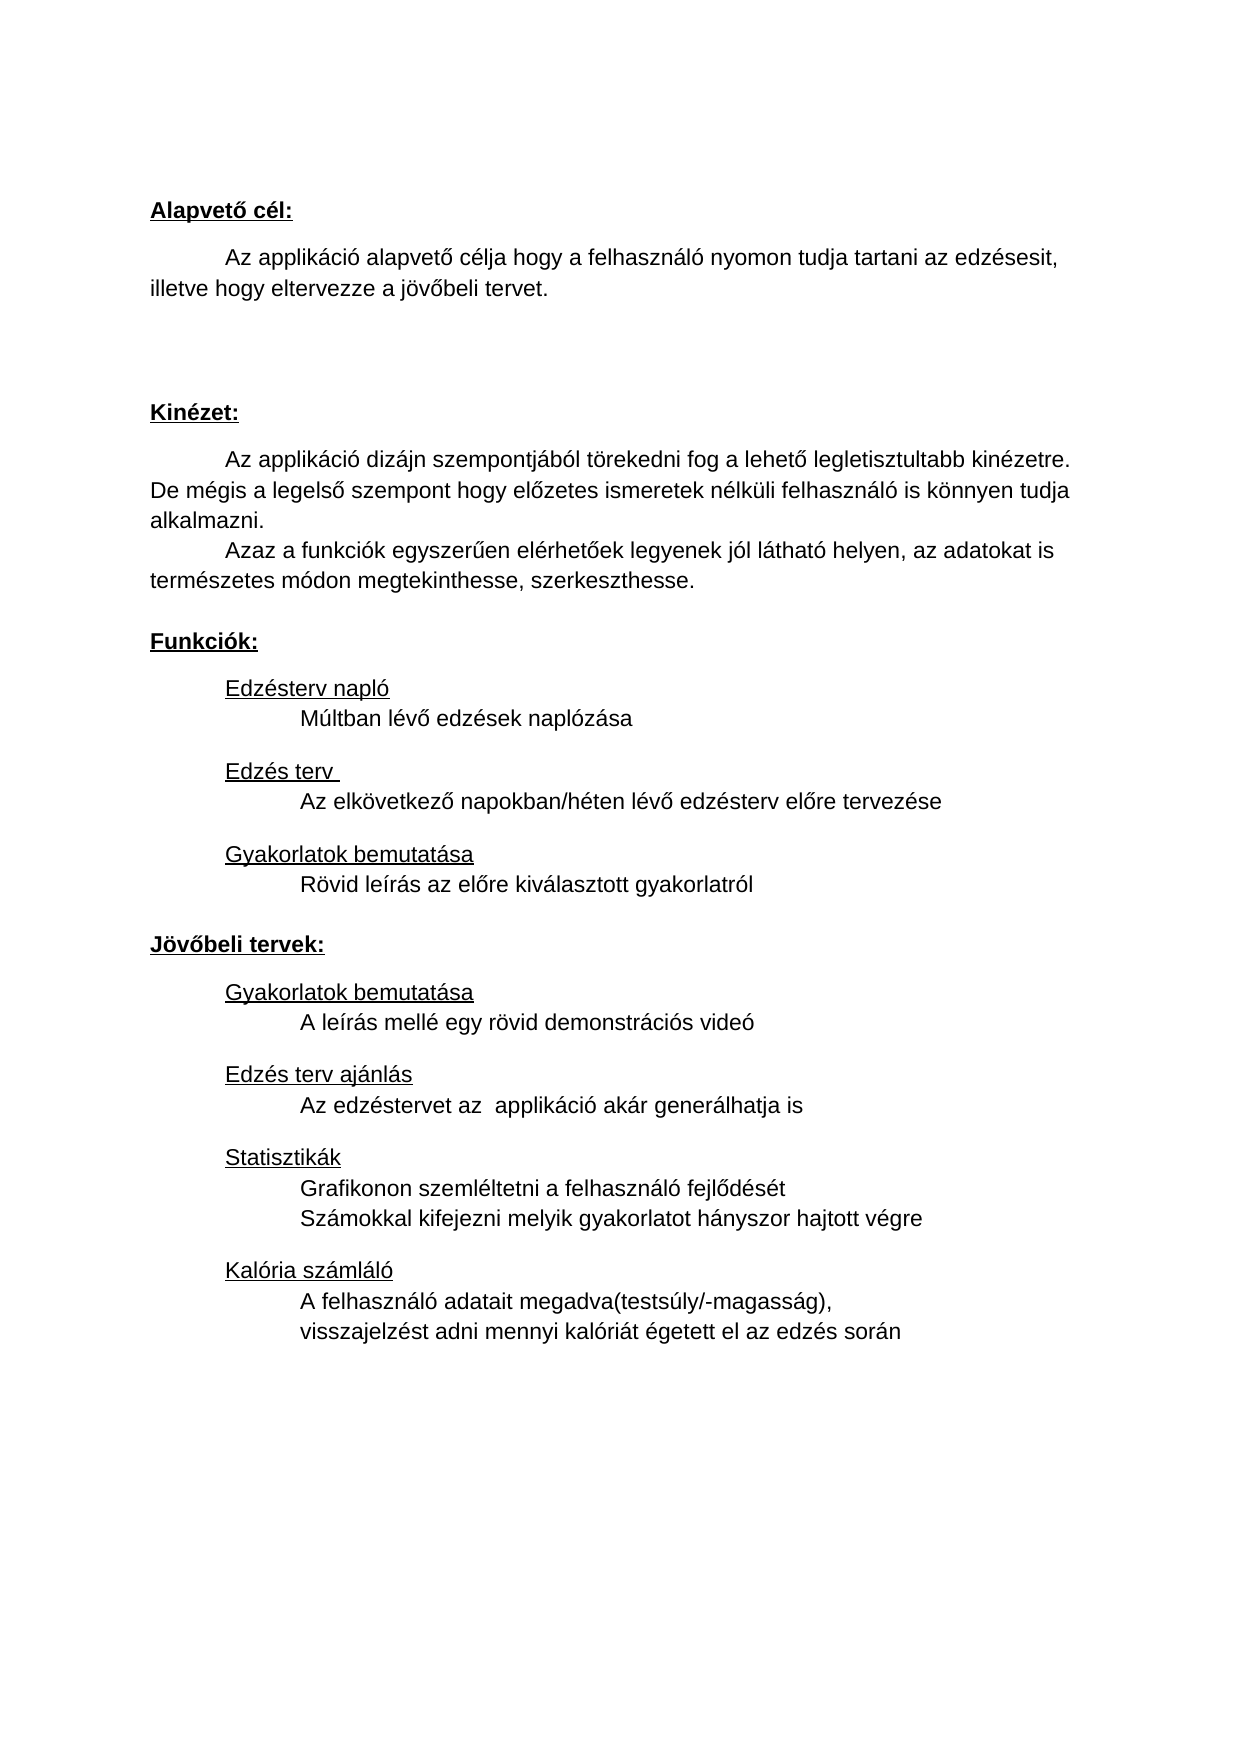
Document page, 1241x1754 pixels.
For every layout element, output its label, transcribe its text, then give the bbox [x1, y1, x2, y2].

text A leírás mellé egy rövid demonstrációs videó [150, 1009, 1090, 1035]
text Jövőbeli tervek: [150, 931, 1090, 958]
text visszajelzést adni mennyi kalóriát égetett el az edzés során [225, 1318, 1090, 1344]
text Múltban lévő edzések naplózása [150, 705, 1090, 731]
text Grafikonon szemléltetni a felhasználó fejlődését [150, 1174, 1090, 1201]
text Statisztikák [150, 1144, 1090, 1171]
text Funkciók: [150, 628, 1090, 654]
text Gyakorlatok bemutatása [150, 978, 1090, 1005]
text Az edzéstervet az applikáció akár generálhatja is [150, 1092, 1090, 1118]
text Kinézet: [150, 399, 1090, 426]
text Alapvető cél: [150, 197, 1090, 223]
text Edzés terv ajánlás [150, 1061, 1090, 1088]
text Edzés terv [150, 758, 1090, 784]
text A felhasználó adatait megadva(testsúly/-magasság), [150, 1288, 1090, 1314]
text Edzésterv napló [150, 675, 1090, 701]
text Azaz a funkciók egyszerűen elérhetőek legyenek jól látható helyen, az adatokat is természetes módon megtekinthesse, szerkeszthesse. [150, 537, 1090, 593]
text Az applikáció alapvető célja hogy a felhasználó nyomon tudja tartani az edzésesit, illetve hogy eltervezze a jövőbeli tervet. [150, 244, 1090, 301]
text Rövid leírás az előre kiválasztott gyakorlatról [150, 871, 1090, 897]
text Gyakorlatok bemutatása [150, 841, 1090, 867]
text Kalória számláló [150, 1257, 1090, 1284]
text Az applikáció dizájn szempontjából törekedni fog a lehető legletisztultabb kinézetre. De mégis a legelső szempont hogy előzetes ismeretek nélküli felhasználó is könnyen tudja alkalmazni. [150, 446, 1090, 533]
text Az elkövetkező napokban/héten lévő edzésterv előre tervezése [150, 788, 1090, 814]
text Számokkal kifejezni melyik gyakorlatot hányszor hajtott végre [150, 1205, 1090, 1231]
